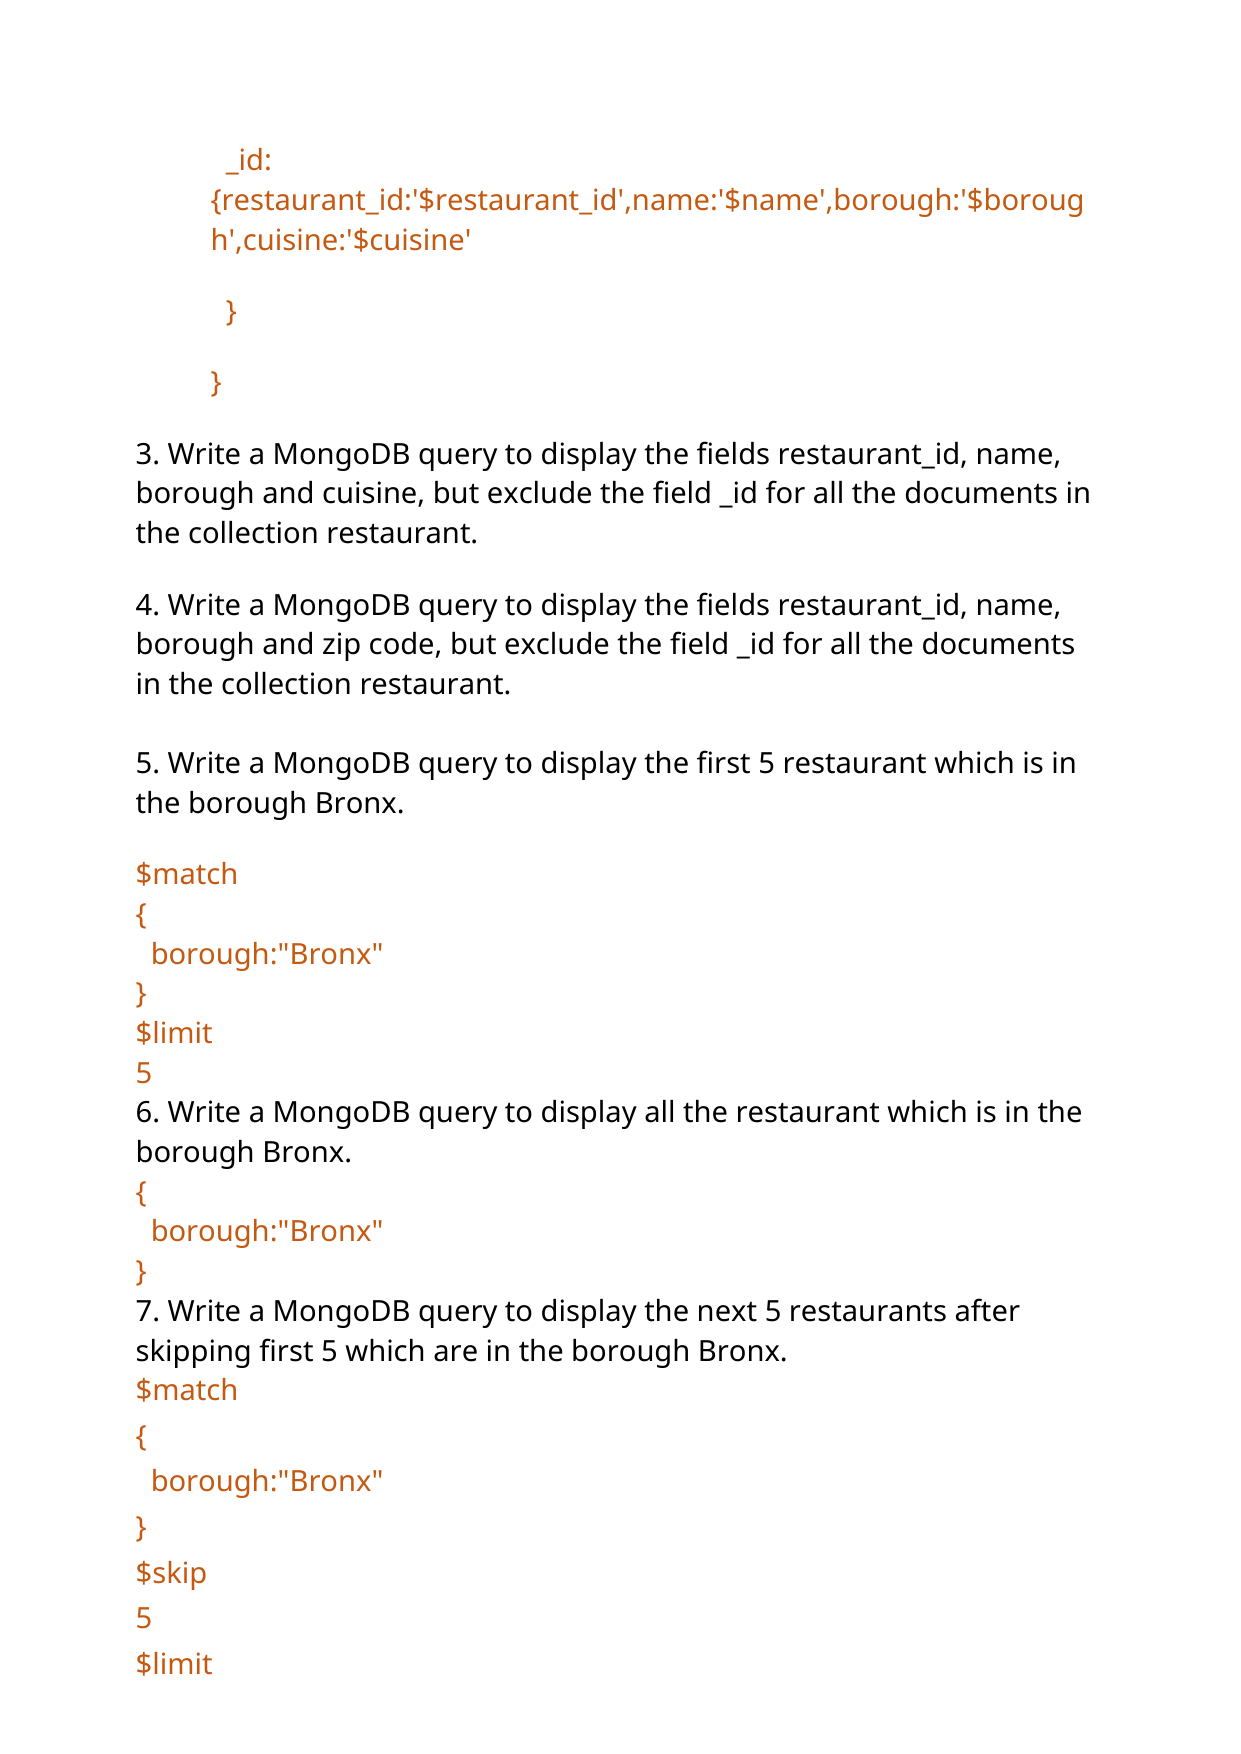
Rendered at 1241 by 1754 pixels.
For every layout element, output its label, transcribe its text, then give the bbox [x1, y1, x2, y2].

text { [135, 893, 1098, 933]
text 3. Write a MongoDB query to display the fields restaurant_id, name, borough and cuisine, but exclude the field _id for all the documents in the collection restaurant. [135, 433, 1098, 552]
text { [135, 1171, 1098, 1211]
text _id: {restaurant_id:'$restaurant_id',name:'$name',borough:'$borough',cuisine:'$cuisine' [210, 139, 1098, 259]
text } [135, 1506, 1098, 1546]
text 5. Write a MongoDB query to display the first 5 restaurant which is in the borough Bronx. [135, 742, 1098, 822]
text } [135, 1250, 1098, 1290]
text $match [135, 1369, 1098, 1409]
text borough:"Bronx" [135, 1461, 1098, 1500]
text 5 [135, 1052, 1098, 1092]
text 6. Write a MongoDB query to display all the restaurant which is in the borough Bronx. [135, 1092, 1098, 1171]
text borough:"Bronx" [135, 933, 1098, 973]
text } [135, 973, 1098, 1012]
text 4. Write a MongoDB query to display the fields restaurant_id, name, borough and zip code, but exclude the field _id for all the documents in the collection restaurant. [135, 584, 1098, 703]
text { [135, 1415, 1098, 1455]
text borough:"Bronx" [135, 1211, 1098, 1250]
text } [210, 362, 1098, 401]
text $limit [135, 1643, 1098, 1683]
text } [210, 290, 1098, 330]
text $skip [135, 1552, 1098, 1592]
text 7. Write a MongoDB query to display the next 5 restaurants after skipping first 5 which are in the borough Bronx. [135, 1290, 1098, 1369]
text $match [135, 853, 1098, 893]
text 5 [135, 1598, 1098, 1637]
text $limit [135, 1012, 1098, 1052]
